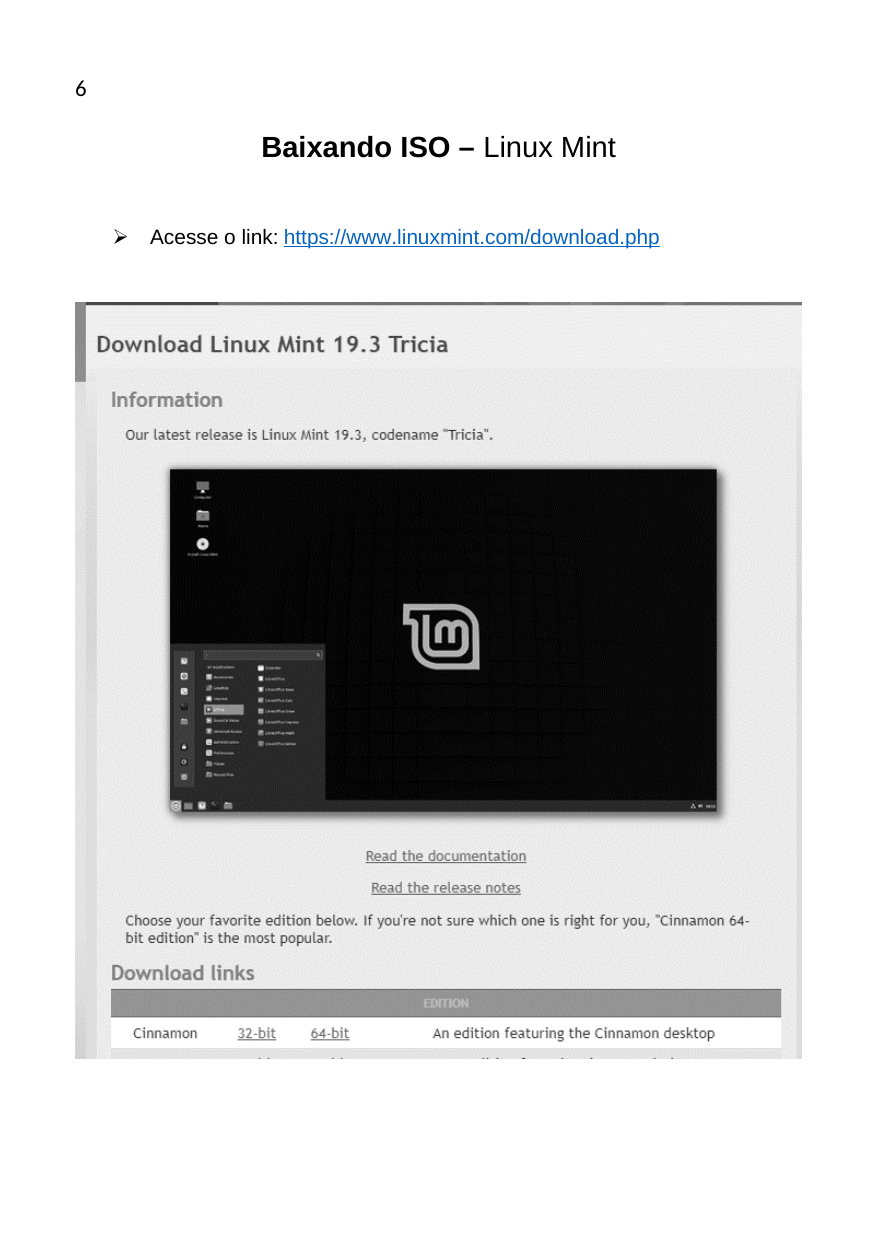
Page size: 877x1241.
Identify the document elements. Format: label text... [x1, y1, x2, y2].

picture [75, 302, 802, 1059]
text Baixando ISO – Linux Mint [75, 130, 802, 163]
list Acesse o link: https://www.linuxmint.com/download.php [112, 225, 802, 249]
